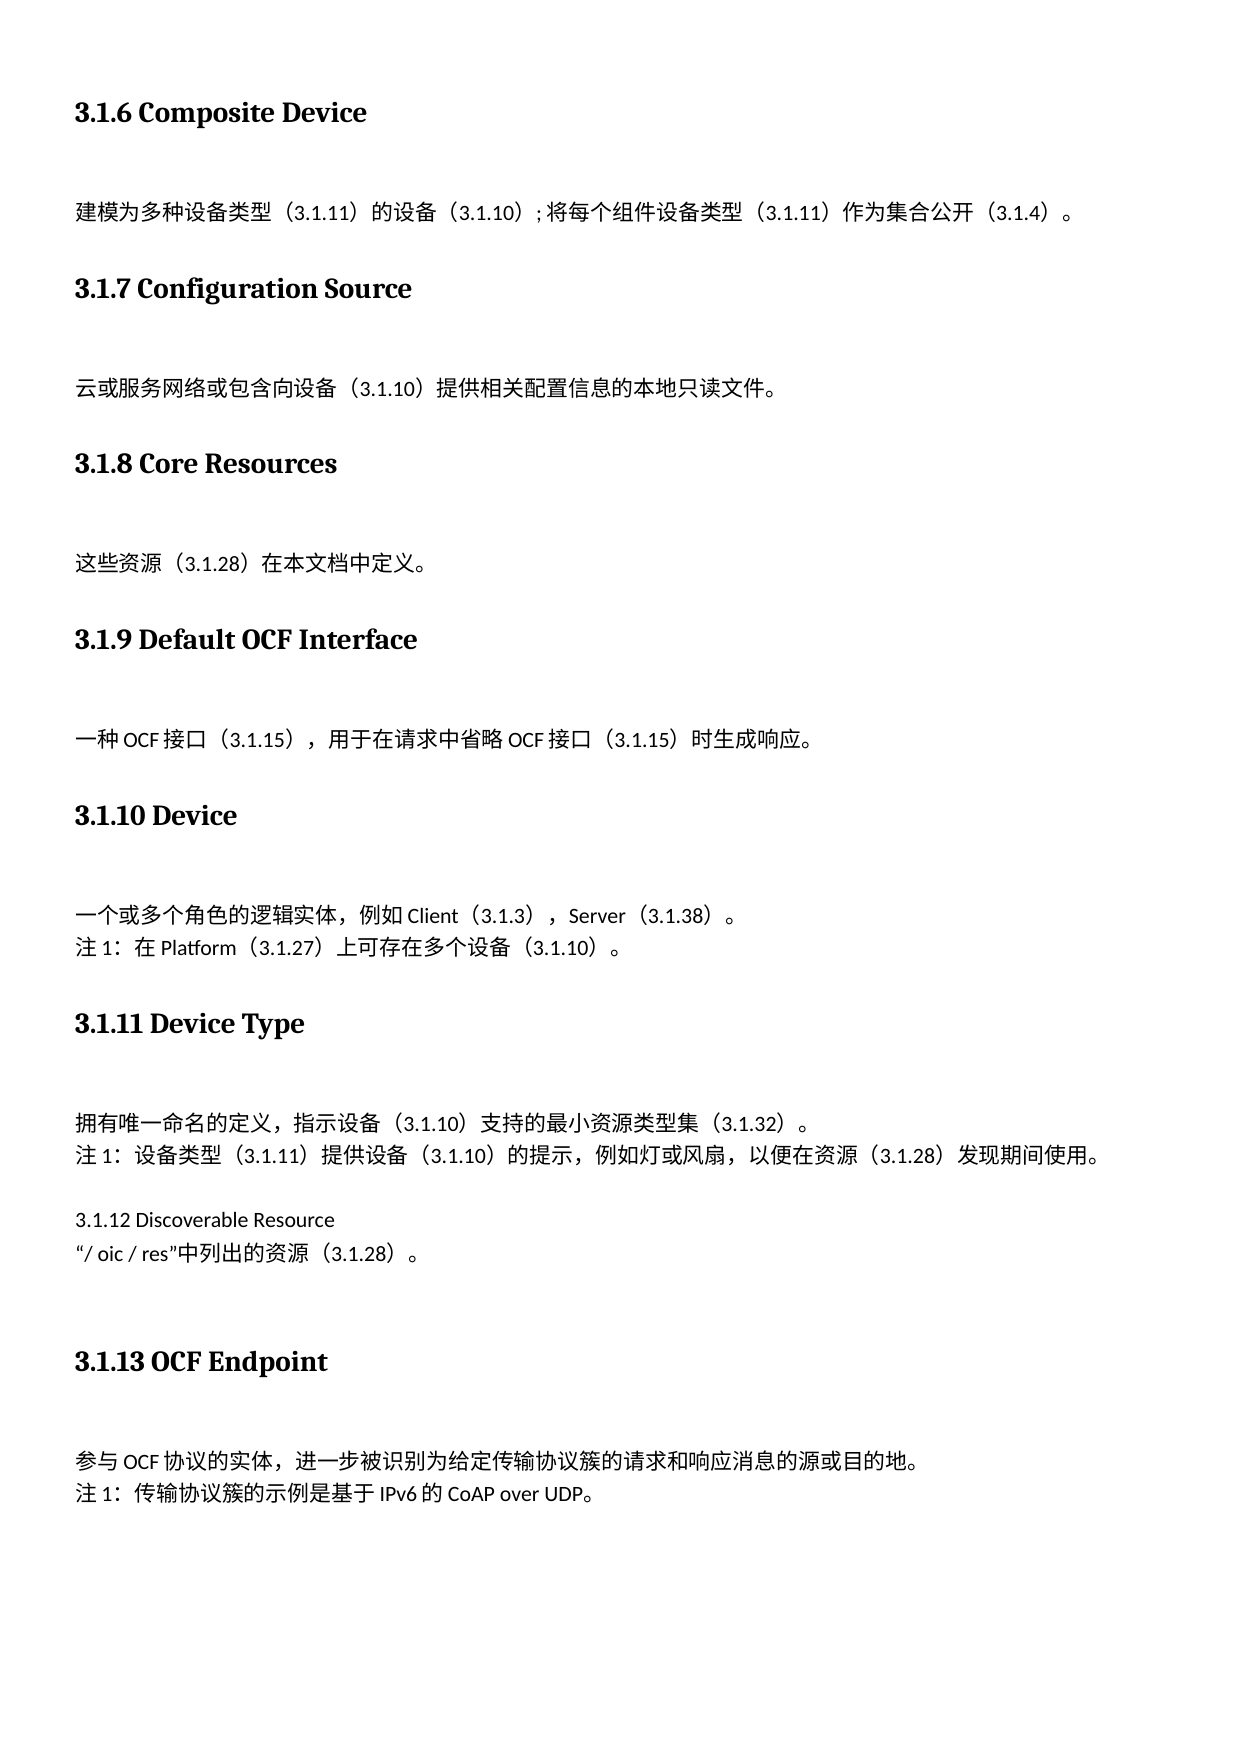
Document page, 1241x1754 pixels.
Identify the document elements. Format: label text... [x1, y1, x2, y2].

text 注1：传输协议簇的示例是基于IPv6的CoAP over UDP。 [75, 1476, 1165, 1508]
text 参与OCF协议的实体，进一步被识别为给定传输协议簇的请求和响应消息的源或目的地。 [75, 1443, 1165, 1476]
subtitle 3.1.13 OCF Endpoint [75, 1329, 1165, 1394]
subtitle 3.1.9 Default OCF Interface [75, 608, 1165, 673]
text 拥有唯一命名的定义，指示设备（3.1.10）支持的最小资源类型集（3.1.32）。 [75, 1105, 1165, 1138]
subtitle 3.1.8 Core Resources [75, 432, 1165, 497]
text 一种OCF接口（3.1.15），用于在请求中省略OCF接口（3.1.15）时生成响应。 [75, 722, 1165, 754]
text 注1：在Platform（3.1.27）上可存在多个设备（3.1.10）。 [75, 930, 1165, 962]
text 云或服务网络或包含向设备（3.1.10）提供相关配置信息的本地只读文件。 [75, 370, 1165, 403]
text 这些资源（3.1.28）在本文档中定义。 [75, 546, 1165, 578]
subtitle 3.1.11 Device Type [75, 991, 1165, 1056]
subtitle 3.1.7 Configuration Source [75, 256, 1165, 321]
text 建模为多种设备类型（3.1.11）的设备（3.1.10）; 将每个组件设备类型（3.1.11）作为集合公开（3.1.4）。 [75, 195, 1165, 227]
subtitle 3.1.6 Composite Device [75, 81, 1165, 146]
text 3.1.12 Discoverable Resource [75, 1203, 1165, 1235]
subtitle 3.1.10 Device [75, 783, 1165, 848]
text 注1：设备类型（3.1.11）提供设备（3.1.10）的提示，例如灯或风扇，以便在资源（3.1.28）发现期间使用。 [75, 1138, 1165, 1170]
text 一个或多个角色的逻辑实体，例如Client（3.1.3），Server（3.1.38）。 [75, 897, 1165, 930]
text “/ oic / res”中列出的资源（3.1.28）。 [75, 1235, 1165, 1268]
